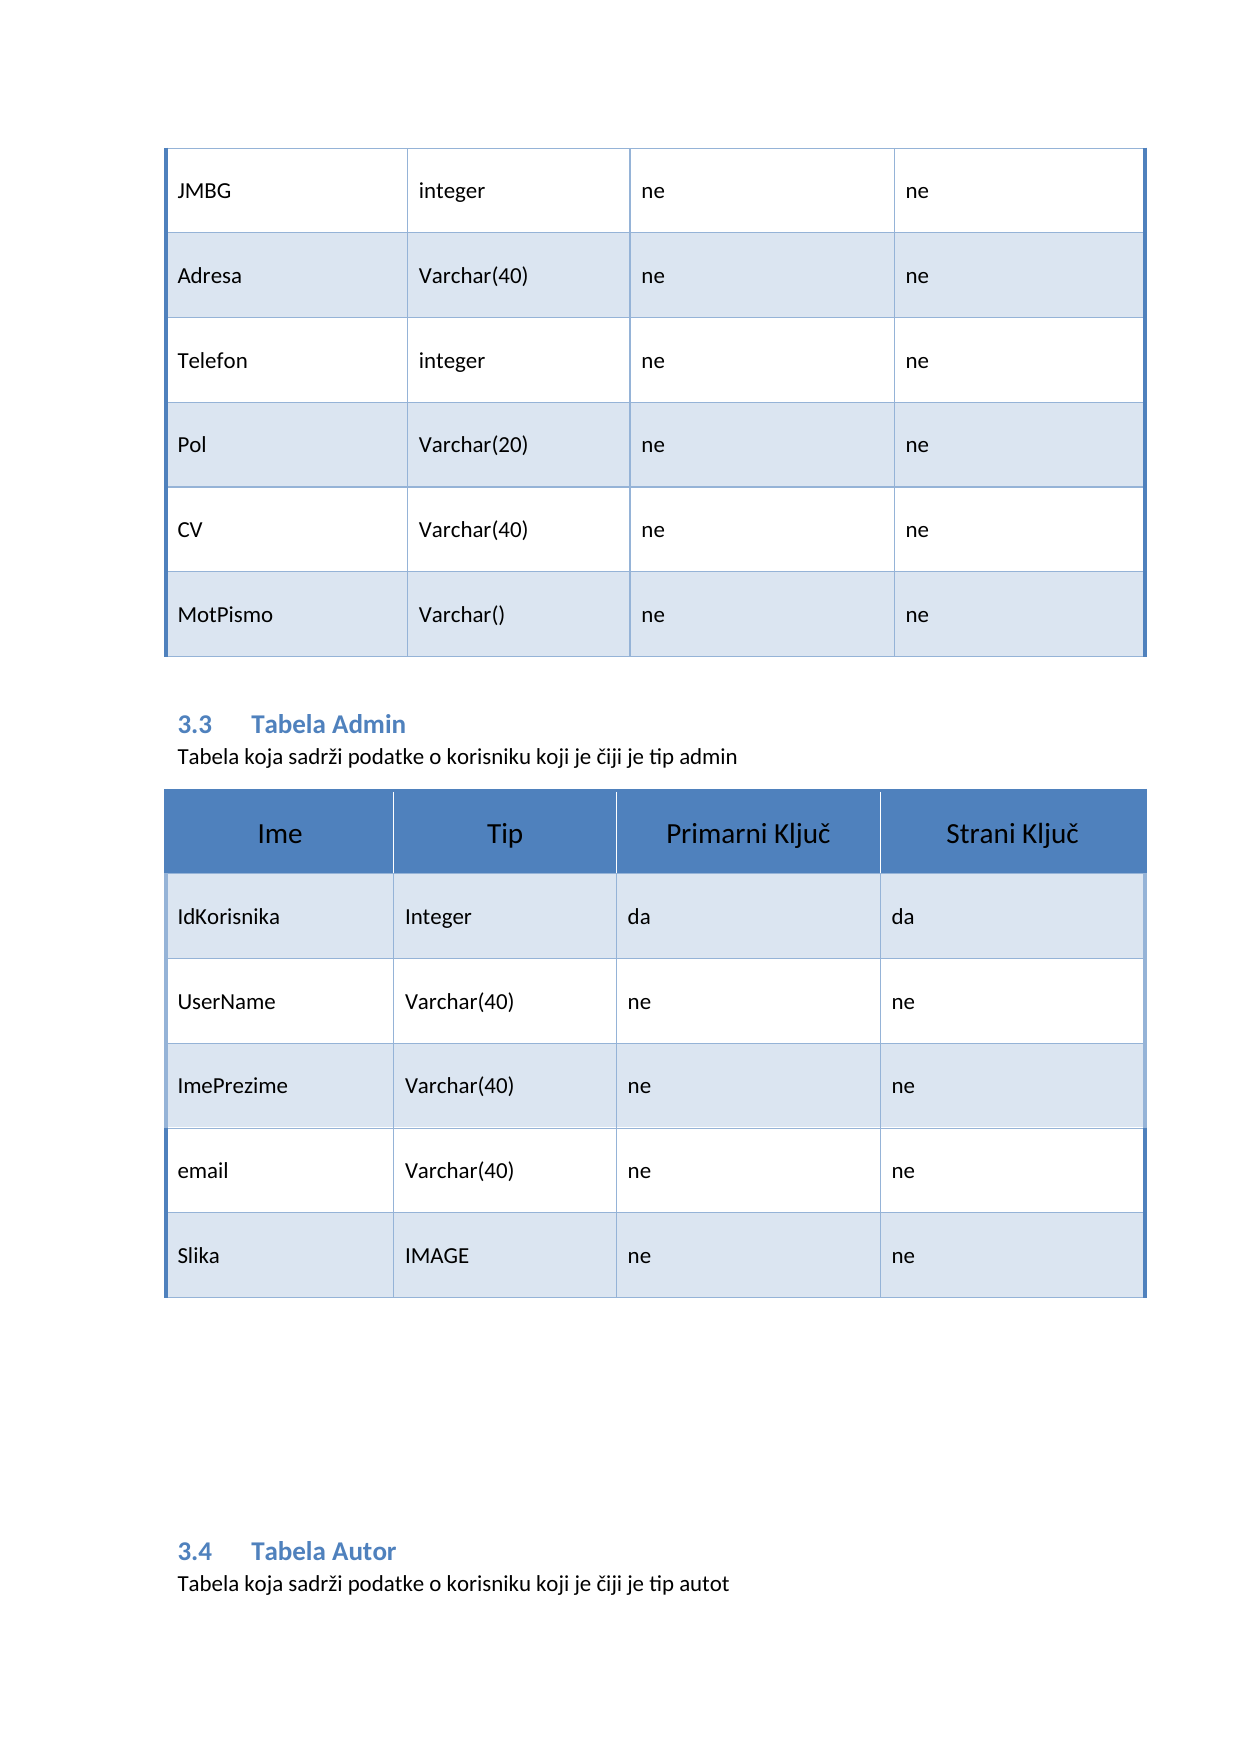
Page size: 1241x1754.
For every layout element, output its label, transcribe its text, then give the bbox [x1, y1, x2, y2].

table_cell Adresa [168, 233, 407, 317]
table_cell ne [881, 1129, 1143, 1212]
table_cell MotPismo [168, 572, 407, 656]
table_cell ne [895, 403, 1143, 486]
table_cell JMBG [168, 149, 407, 232]
table_cell da [617, 874, 880, 958]
table_cell Varchar(40) [394, 959, 616, 1043]
table_cell ne [895, 488, 1143, 571]
subtitle 3.4 Tabela Autor [177, 1534, 1122, 1567]
table_cell ne [895, 149, 1143, 232]
table_cell Integer [394, 874, 616, 958]
table_cell ne [895, 572, 1143, 656]
table_cell Varchar(40) [408, 233, 629, 317]
text Tabela koja sadrži podatke o korisniku koji je čiji je tip admin [177, 742, 1122, 770]
table_cell ne [617, 1044, 880, 1127]
table_header Ime [168, 792, 393, 873]
table_cell IMAGE [394, 1213, 616, 1297]
table_cell da [881, 874, 1143, 958]
table_cell Varchar(20) [408, 403, 629, 486]
table_cell ne [617, 1129, 880, 1212]
table_cell Slika [168, 1213, 393, 1297]
subtitle 3.3 Tabela Admin [177, 707, 1122, 740]
table_cell ne [617, 959, 880, 1043]
table_cell ne [631, 233, 894, 317]
table_cell ne [631, 488, 894, 571]
table_cell UserName [168, 959, 393, 1043]
table_cell Varchar(40) [394, 1129, 616, 1212]
table_cell Telefon [168, 318, 407, 402]
table_cell ne [631, 149, 894, 232]
table_header Tip [394, 792, 616, 873]
table_cell Varchar(40) [408, 488, 629, 571]
table_cell Pol [168, 403, 407, 486]
table_cell ImePrezime [168, 1044, 393, 1127]
table_header Strani Ključ [881, 792, 1143, 873]
table_cell ne [631, 403, 894, 486]
table_cell ne [895, 318, 1143, 402]
table_header Primarni Ključ [617, 792, 880, 873]
table_cell email [168, 1129, 393, 1212]
table_cell ne [881, 1213, 1143, 1297]
table_cell ne [881, 959, 1143, 1043]
table_cell integer [408, 318, 629, 402]
table_cell ne [617, 1213, 880, 1297]
table_cell integer [408, 149, 629, 232]
table_cell ne [895, 233, 1143, 317]
table_cell ne [881, 1044, 1143, 1127]
table_cell IdKorisnika [168, 874, 393, 958]
table_cell Varchar(40) [394, 1044, 616, 1127]
table_cell Varchar() [408, 572, 629, 656]
table_cell ne [631, 318, 894, 402]
text Tabela koja sadrži podatke o korisniku koji je čiji je tip autot [177, 1569, 1122, 1597]
table_cell ne [631, 572, 894, 656]
table_cell CV [168, 488, 407, 571]
